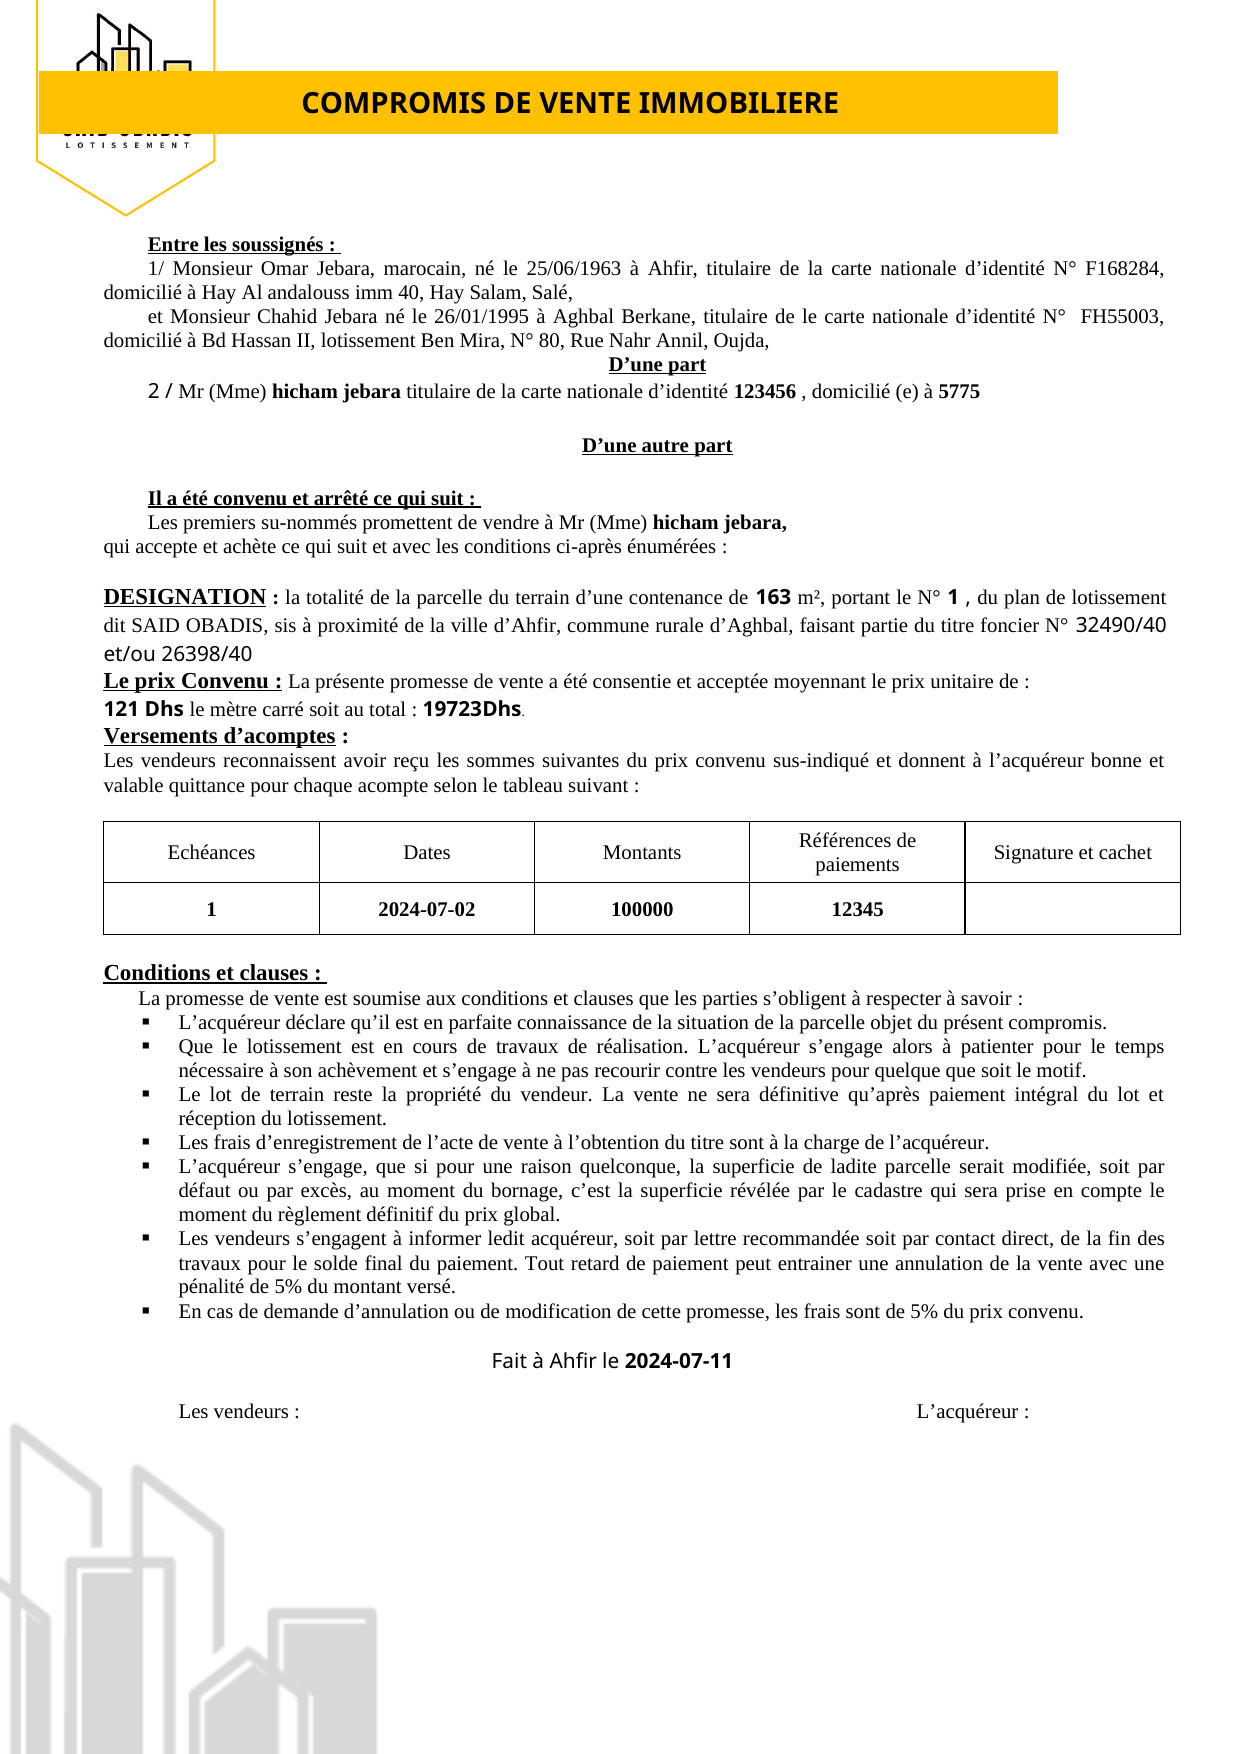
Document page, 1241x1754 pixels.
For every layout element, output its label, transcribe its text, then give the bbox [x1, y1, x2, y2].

text 1/ Monsieur Omar Jebara, marocain, né le 25/06/1963 à Ahfir, titulaire de la carte nationale d’identité N° F168284, domicilié à Hay Al andalouss imm 40, Hay Salam, Salé, [103, 256, 1167, 304]
table_header Références de paiements [750, 822, 964, 882]
list Les vendeurs s’engagent à informer ledit acquéreur, soit par lettre recommandée soit par contact direct, de la fin des travaux pour le solde final du paiement. Tout retard de paiement peut entrainer une annulation de la vente avec une pénalité de 5% du montant versé. [141, 1226, 1167, 1298]
text D’une part [103, 352, 1167, 376]
table_cell 100000 [535, 883, 749, 934]
list L’acquéreur s’engage, que si pour une raison quelconque, la superficie de ladite parcelle serait modifiée, soit par défaut ou par excès, au moment du bornage, c’est la superficie révélée par le cadastre qui sera prise en compte le moment du règlement définitif du prix global. [141, 1154, 1167, 1226]
text Entre les soussignés : [148, 232, 1167, 256]
text Versements d’acomptes : [103, 722, 1167, 748]
text Les premiers su-nommés promettent de vendre à Mr (Mme) hicham jebara, [148, 510, 1167, 534]
table_cell [966, 883, 1180, 934]
text qui accepte et achète ce qui suit et avec les conditions ci-après énumérées : [103, 534, 1167, 558]
text Le prix Convenu : La présente promesse de vente a été consentie et acceptée moyennant le prix unitaire de : [103, 667, 1167, 694]
list Le lot de terrain reste la propriété du vendeur. La vente ne sera définitive qu’après paiement intégral du lot et réception du lotissement. [141, 1082, 1167, 1130]
list Fait à Ahfir le 2024-07-11 [178, 1347, 1167, 1375]
text 121 Dhs le mètre carré soit au total : 19723Dhs. [103, 694, 1167, 722]
table_cell 1 [104, 883, 319, 934]
table_header Montants [535, 822, 749, 882]
list En cas de demande d’annulation ou de modification de cette promesse, les frais sont de 5% du prix convenu. [141, 1298, 1167, 1323]
text Les vendeurs reconnaissent avoir reçu les sommes suivantes du prix convenu sus-indiqué et donnent à l’acquéreur bonne et valable quittance pour chaque acompte selon le tableau suivant : [103, 748, 1167, 797]
table_cell 2024-07-02 [320, 883, 534, 934]
text 2 / Mr (Mme) hicham jebara titulaire de la carte nationale d’identité 123456 , domicilié (e) à 5775 [148, 376, 1167, 405]
text et Monsieur Chahid Jebara né le 26/01/1995 à Aghbal Berkane, titulaire de le carte nationale d’identité N° FH55003, domicilié à Bd Hassan II, lotissement Ben Mira, N° 80, Rue Nahr Annil, Oujda, [103, 304, 1167, 352]
text Conditions et clauses : [103, 959, 1167, 986]
list L’acquéreur déclare qu’il est en parfaite connaissance de la situation de la parcelle objet du présent compromis. [141, 1010, 1167, 1034]
list Les frais d’enregistrement de l’acte de vente à l’obtention du titre sont à la charge de l’acquéreur. [141, 1130, 1167, 1154]
text Il a été convenu et arrêté ce qui suit : [148, 486, 1167, 510]
text D’une autre part [148, 433, 1167, 457]
text DESIGNATION : la totalité de la parcelle du terrain d’une contenance de 163 m², portant le N° 1 , du plan de lotissement dit SAID OBADIS, sis à proximité de la ville d’Ahfir, commune rurale d’Aghbal, faisant partie du titre foncier N° 32490/40 et/ou 26398/40 [103, 582, 1167, 667]
picture [54, 8, 196, 71]
text La promesse de vente est soumise aux conditions et clauses que les parties s’obligent à respecter à savoir : [133, 986, 1167, 1010]
table_header Dates [320, 822, 534, 882]
table_header Echéances [104, 822, 319, 882]
list Que le lotissement est en cours de travaux de réalisation. L’acquéreur s’engage alors à patienter pour le temps nécessaire à son achèvement et s’engage à ne pas recourir contre les vendeurs pour quelque que soit le motif. [141, 1034, 1167, 1082]
table_cell 12345 [750, 883, 964, 934]
table_header Signature et cachet [966, 822, 1180, 882]
list Les vendeurs : L’acquéreur : [178, 1399, 1167, 1423]
picture [54, 134, 196, 155]
